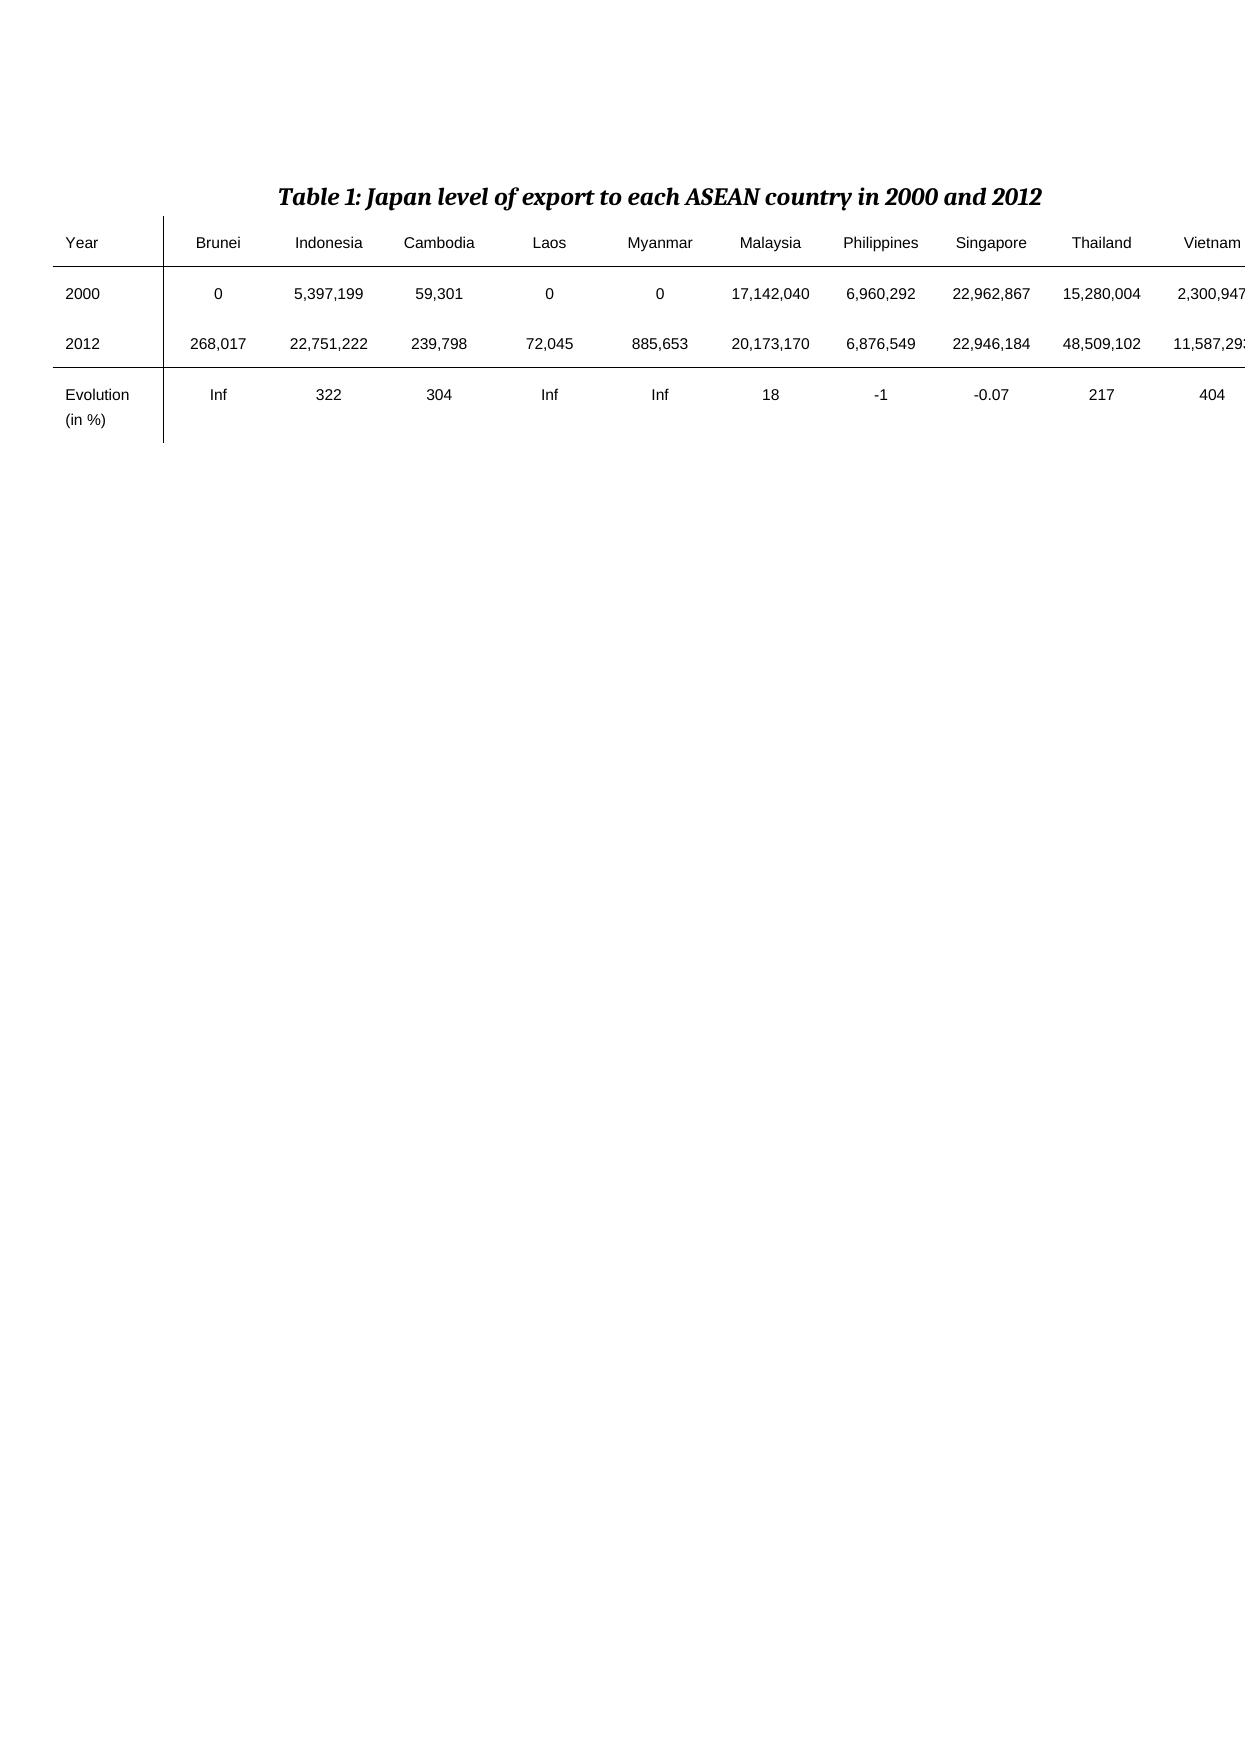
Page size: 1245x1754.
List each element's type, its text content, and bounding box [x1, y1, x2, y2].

table_cell 22,962,867 [936, 267, 1046, 317]
table_header Malaysia [715, 216, 826, 266]
table_cell 72,045 [494, 317, 605, 367]
table_cell 0 [605, 267, 715, 317]
table_header Indonesia [274, 216, 384, 266]
table_header Cambodia [384, 216, 494, 266]
table_cell Inf [164, 368, 273, 443]
table_header Brunei [164, 216, 273, 266]
table_cell 0 [164, 267, 273, 317]
table_cell Inf [605, 368, 715, 443]
table_cell 22,751,222 [274, 317, 384, 367]
table_cell 217 [1046, 368, 1157, 443]
table_cell 2,300,947 [1157, 267, 1245, 317]
table_cell 6,960,292 [826, 267, 936, 317]
table_cell 322 [274, 368, 384, 443]
table_cell 48,509,102 [1046, 317, 1157, 367]
table_cell 239,798 [384, 317, 494, 367]
table_header Thailand [1046, 216, 1157, 266]
table_cell 11,587,293 [1157, 317, 1245, 367]
table_header Myanmar [605, 216, 715, 266]
table_header Philippines [826, 216, 936, 266]
table_cell Evolution (in %) [53, 368, 163, 443]
table_cell 18 [715, 368, 826, 443]
table_header Laos [494, 216, 605, 266]
table_cell 17,142,040 [715, 267, 826, 317]
table_header Singapore [936, 216, 1046, 266]
table_cell 22,946,184 [936, 317, 1046, 367]
table_cell 2012 [53, 317, 163, 367]
table_cell 268,017 [164, 317, 273, 367]
table_cell 0 [494, 267, 605, 317]
table_cell 20,173,170 [715, 317, 826, 367]
table_cell 2000 [53, 267, 163, 317]
table_cell 404 [1157, 368, 1245, 443]
table_cell Inf [494, 368, 605, 443]
table_cell -1 [826, 368, 936, 443]
text Table 1: Japan level of export to each ASEAN country in 2000 and 2012 [231, 185, 1089, 210]
table_cell -0.07 [936, 368, 1046, 443]
table_cell 15,280,004 [1046, 267, 1157, 317]
table_cell 59,301 [384, 267, 494, 317]
table_header Vietnam [1157, 216, 1245, 266]
table_header Year [53, 216, 163, 266]
table_cell 304 [384, 368, 494, 443]
table_cell 6,876,549 [826, 317, 936, 367]
table_cell 885,653 [605, 317, 715, 367]
table_cell 5,397,199 [274, 267, 384, 317]
